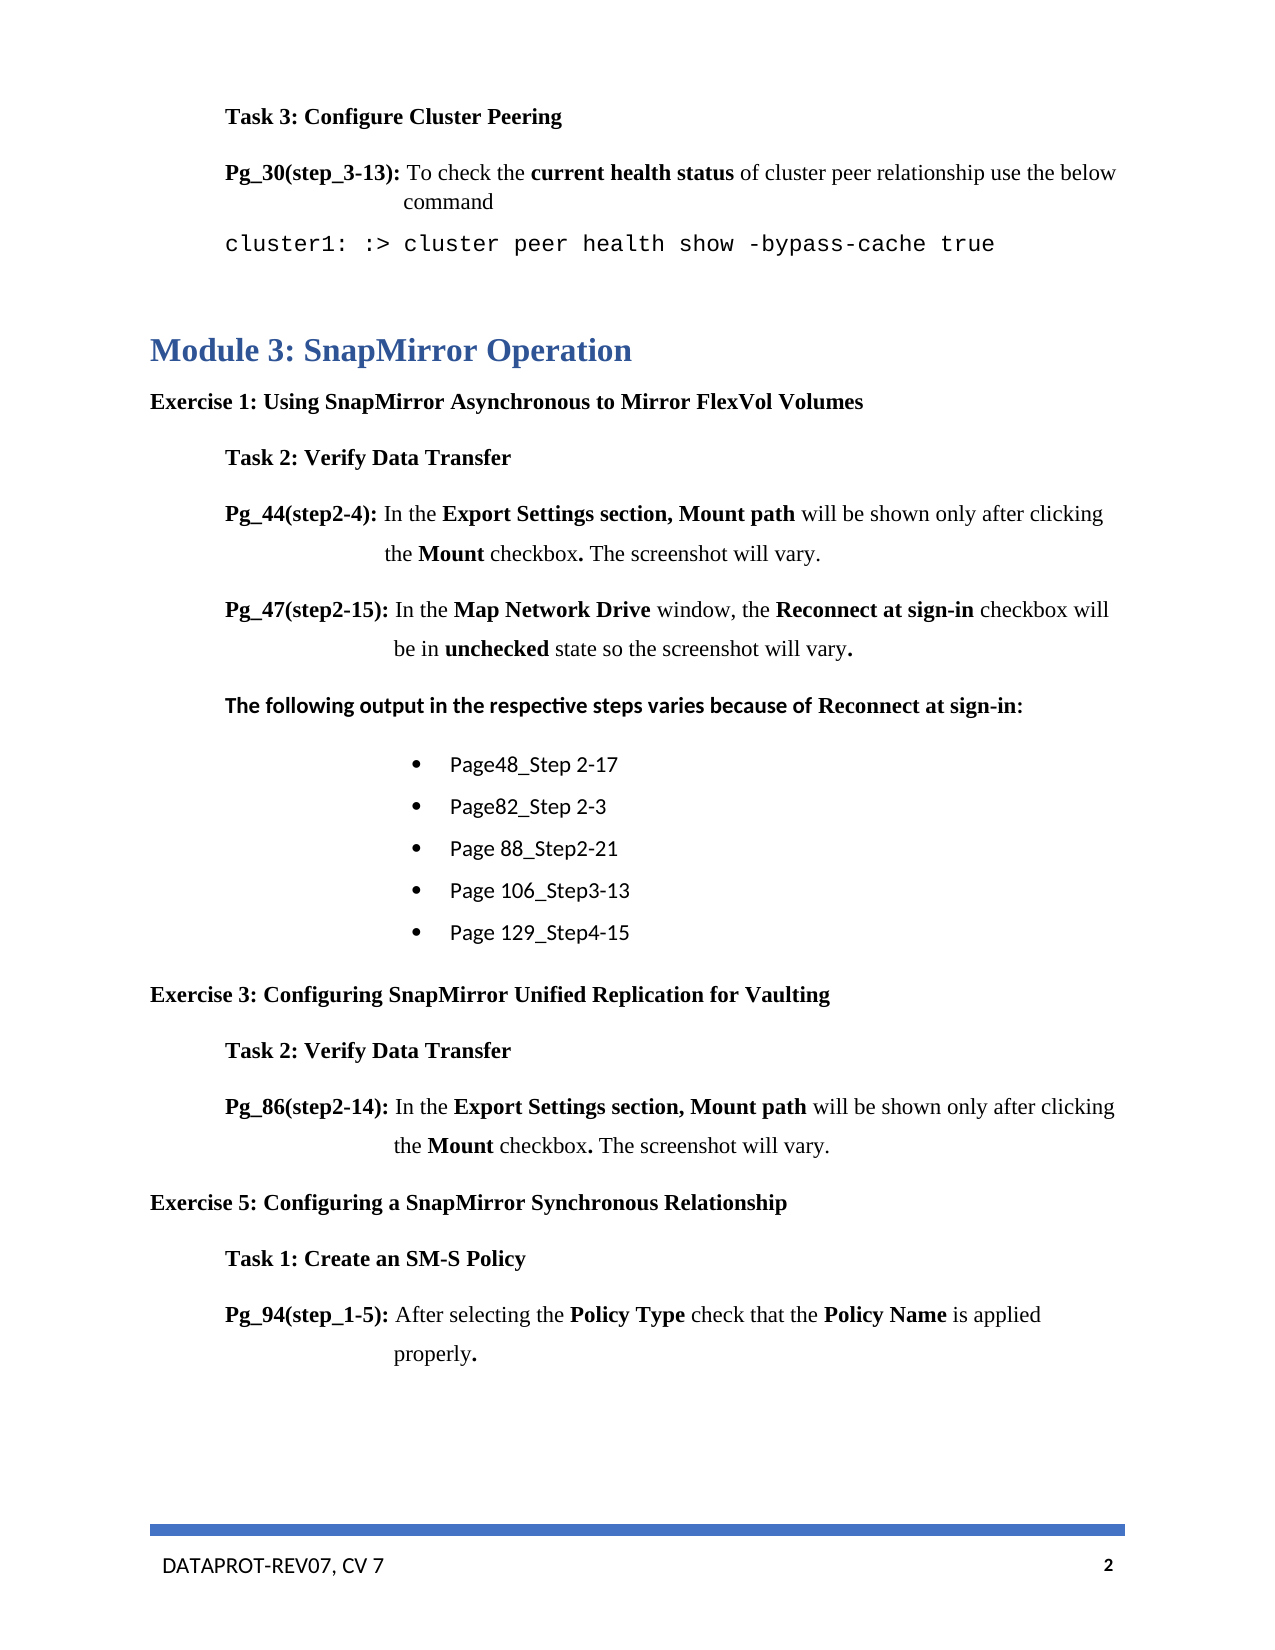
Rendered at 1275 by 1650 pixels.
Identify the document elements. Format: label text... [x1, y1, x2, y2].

list Page 88_Step2-21 [412, 834, 1125, 862]
list Page82_Step 2-3 [412, 792, 1125, 820]
text Exercise 5: Configuring a SnapMirror Synchronous Relationship [150, 1189, 1125, 1215]
text Exercise 3: Configuring SnapMirror Unified Replication for Vaulting [150, 981, 1125, 1007]
subtitle Module 3: SnapMirror Operation [150, 330, 1125, 369]
text Pg_47(step2-15): In the Map Network Drive window, the Reconnect at sign-in checkbox will be in unchecked state so the screenshot will vary. [225, 596, 1125, 662]
list Page 106_Step3-13 [412, 876, 1125, 904]
text Pg_44(step2-4): In the Export Settings section, Mount path will be shown only after clicking the Mount checkbox. The screenshot will vary. [225, 500, 1125, 566]
list Page48_Step 2-17 [412, 750, 1125, 778]
text Pg_86(step2-14): In the Export Settings section, Mount path will be shown only after clicking the Mount checkbox. The screenshot will vary. [225, 1093, 1125, 1159]
text Task 2: Verify Data Transfer [150, 444, 1125, 470]
text Task 3: Configure Cluster Peering [150, 103, 1125, 129]
list Page 129_Step4-15 [412, 918, 1125, 946]
text Task 1: Create an SM-S Policy [150, 1245, 1125, 1271]
text The following output in the respective steps varies because of Reconnect at sign-in: [150, 691, 1125, 719]
text cluster1: :> cluster peer health show -bypass-cache true [225, 233, 1125, 259]
text Exercise 1: Using SnapMirror Asynchronous to Mirror FlexVol Volumes [150, 388, 1125, 414]
text Pg_30(step_3-13): To check the current health status of cluster peer relationship use the below command [225, 159, 1125, 214]
text Task 2: Verify Data Transfer [150, 1037, 1125, 1063]
text Pg_94(step_1-5): After selecting the Policy Type check that the Policy Name is applied properly. [225, 1301, 1125, 1367]
